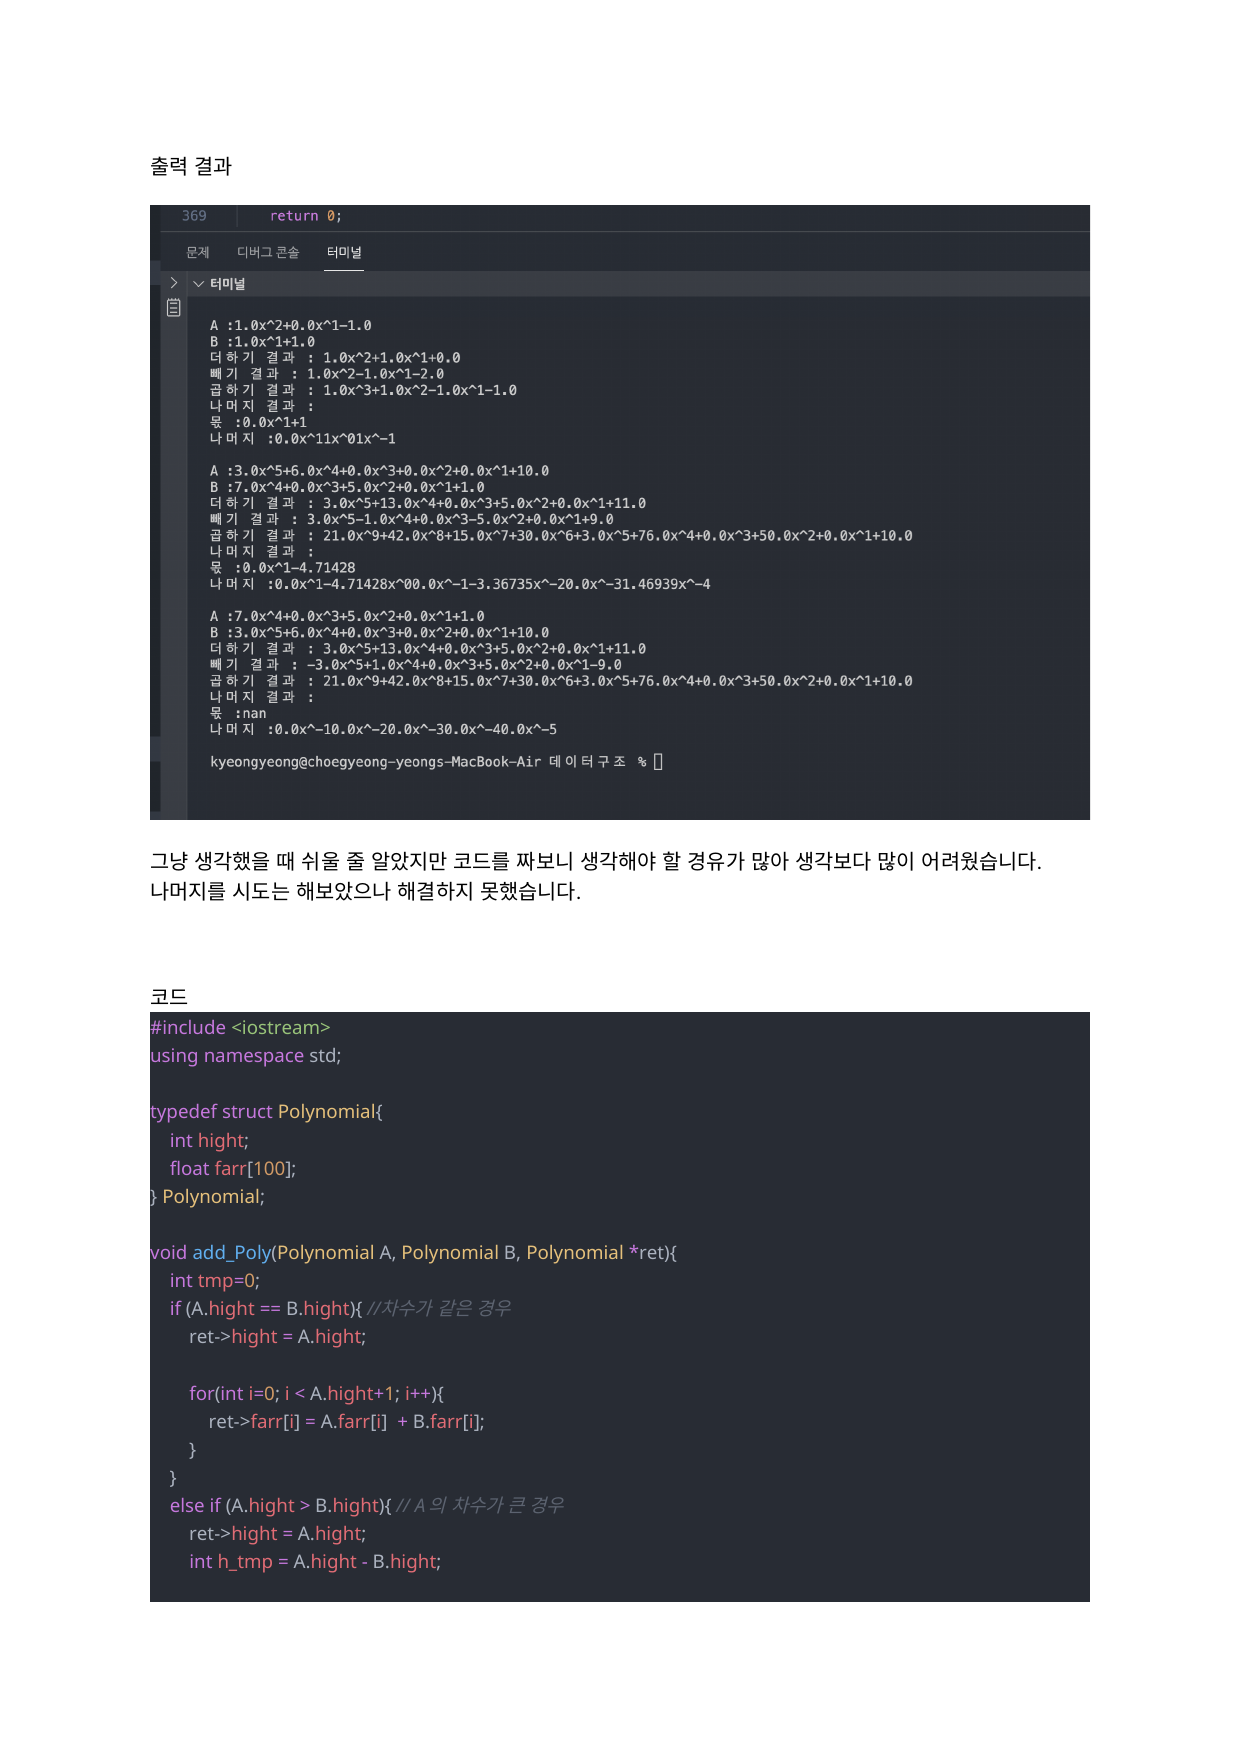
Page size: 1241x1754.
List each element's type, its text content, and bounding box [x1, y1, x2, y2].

text ret->hight = A.hight; [150, 1518, 1090, 1546]
text float farr[100]; [150, 1152, 1090, 1181]
text using namespace std; [150, 1040, 1090, 1068]
text #include <iostream> [150, 1012, 1090, 1040]
text void add_Poly(Polynomial A, Polynomial B, Polynomial *ret){ [150, 1237, 1090, 1265]
text 나머지를 시도는 해보았으나 해결하지 못했습니다. [150, 875, 1090, 905]
text } [150, 1462, 1090, 1490]
text ret->farr[i] = A.farr[i] + B.farr[i]; [150, 1406, 1090, 1434]
text int h_tmp = A.hight - B.hight; [150, 1546, 1090, 1574]
picture [150, 205, 1091, 820]
text 출력 결과 [150, 150, 1090, 180]
text int hight; [150, 1124, 1090, 1152]
text 그냥 생각했을 때 쉬울 줄 알았지만 코드를 짜보니 생각해야 할 경유가 많아 생각보다 많이 어려웠습니다. [150, 845, 1090, 875]
text } [150, 1434, 1090, 1462]
text else if (A.hight > B.hight){ // A의 차수가 큰 경우 [150, 1490, 1090, 1518]
text } Polynomial; [150, 1181, 1090, 1209]
text if (A.hight == B.hight){ //차수가 같은 경우 [150, 1293, 1090, 1321]
text ret->hight = A.hight; [150, 1321, 1090, 1349]
text 코드 [150, 982, 1090, 1012]
text int tmp=0; [150, 1265, 1090, 1293]
text for(int i=0; i < A.hight+1; i++){ [150, 1377, 1090, 1406]
text typedef struct Polynomial{ [150, 1096, 1090, 1124]
